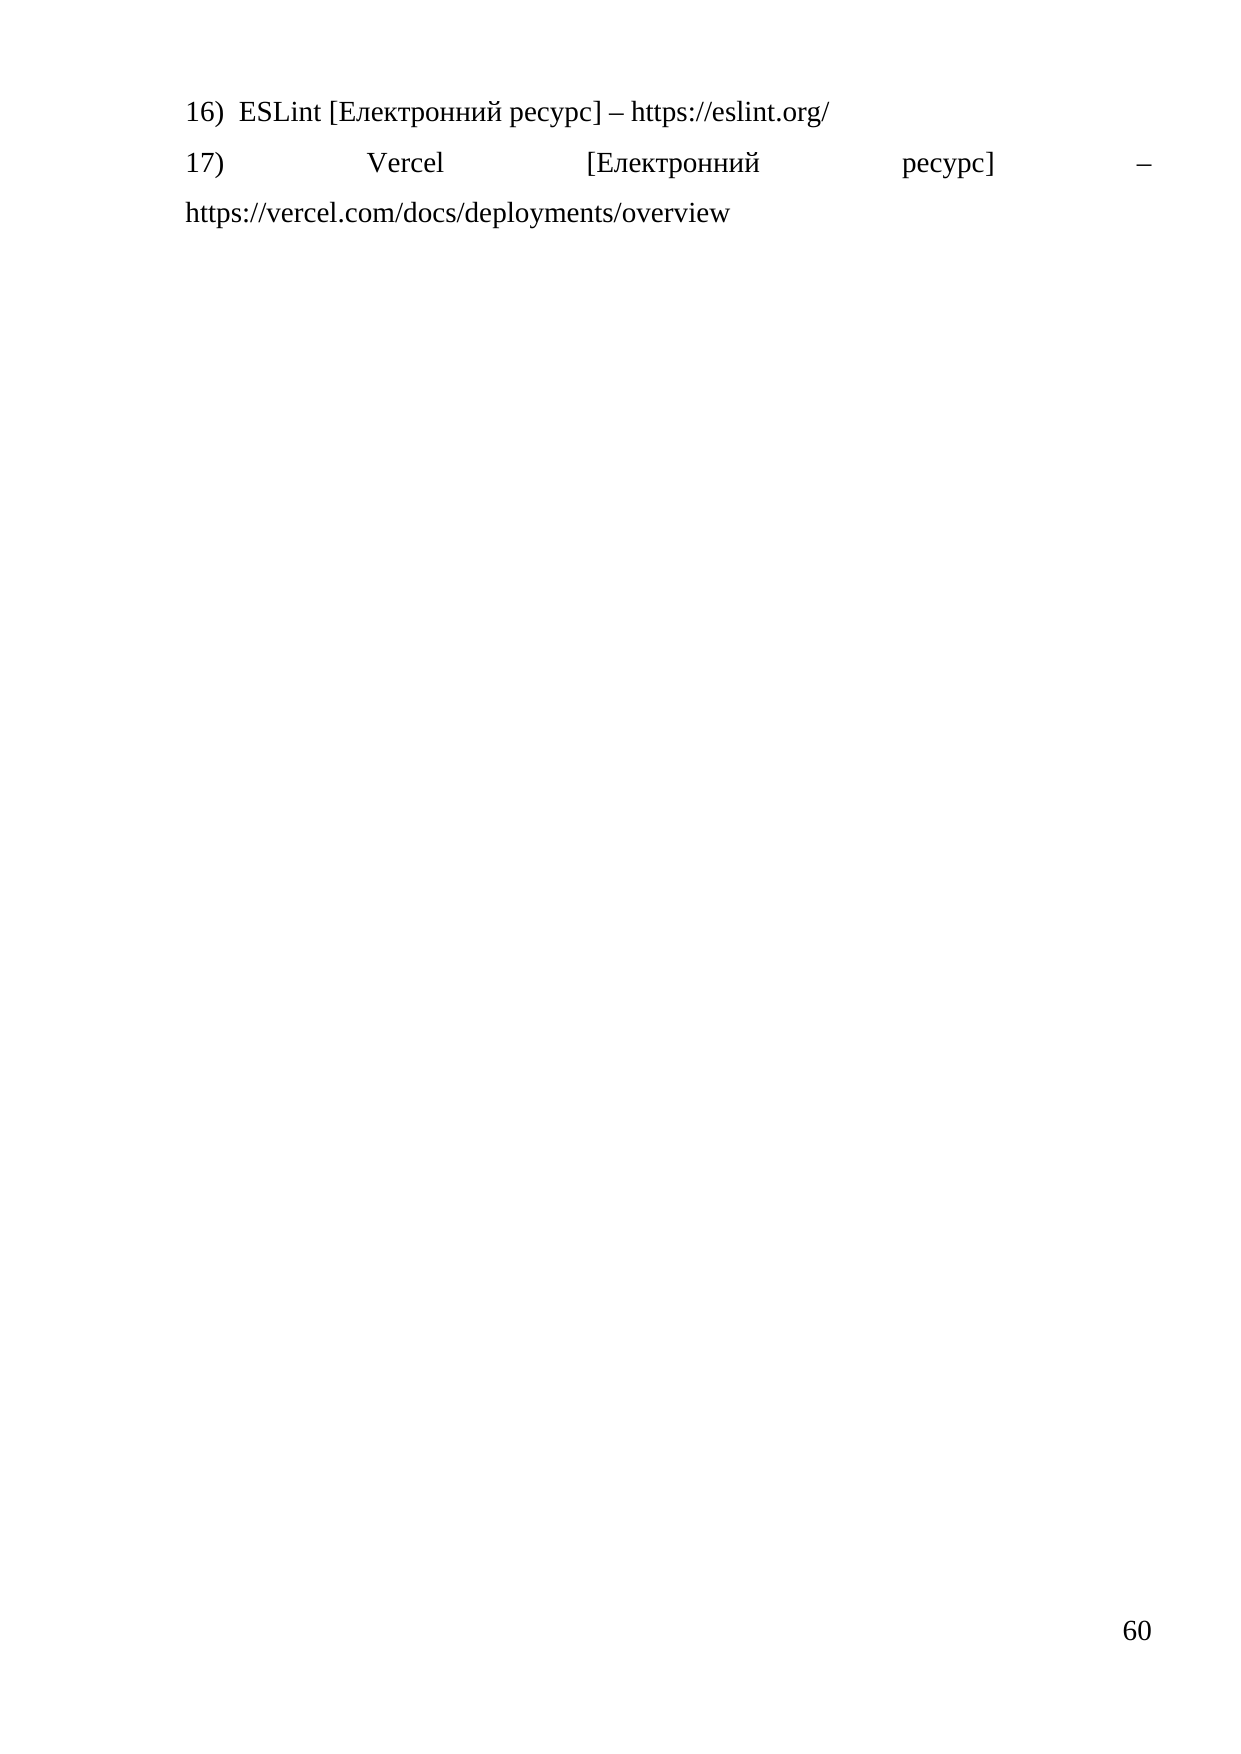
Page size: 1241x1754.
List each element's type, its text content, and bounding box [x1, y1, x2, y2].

text 17) Vercel [Електронний ресурс] – https://vercel.com/docs/deployments/overview [185, 145, 1152, 229]
text 16) ESLint [Електронний ресурс] – https://eslint.org/ [185, 94, 1152, 128]
